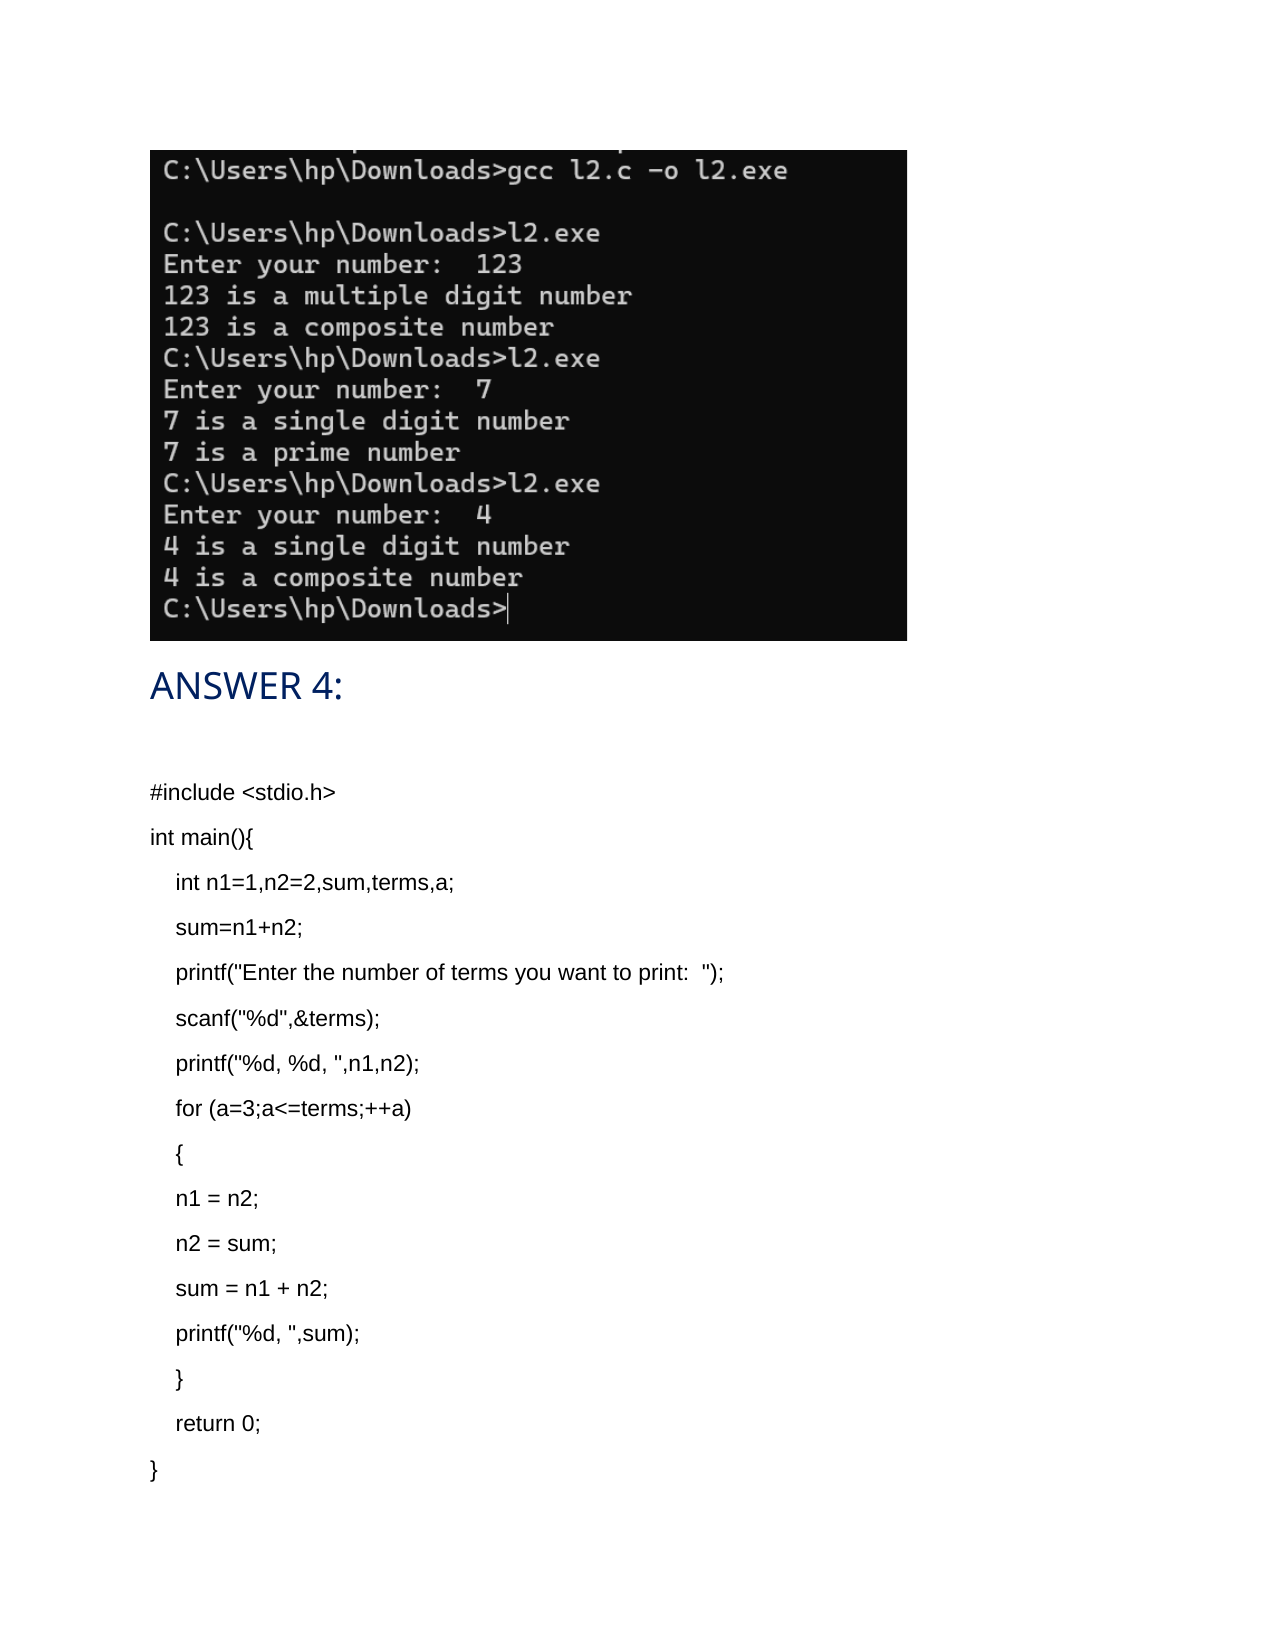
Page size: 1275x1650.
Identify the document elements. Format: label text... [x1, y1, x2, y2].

text { [150, 1140, 1125, 1166]
text int main(){ [150, 824, 1125, 850]
text scanf("%d",&terms); [150, 1004, 1125, 1031]
text } [150, 1365, 1125, 1392]
picture [150, 150, 908, 641]
text #include <stdio.h> [150, 779, 1125, 805]
text sum = n1 + n2; [150, 1275, 1125, 1301]
text for (a=3;a<=terms;++a) [150, 1095, 1125, 1121]
text printf("%d, ",sum); [150, 1320, 1125, 1347]
text n1 = n2; [150, 1185, 1125, 1211]
text printf("Enter the number of terms you want to print: "); [150, 959, 1125, 986]
text sum=n1+n2; [150, 914, 1125, 941]
text return 0; [150, 1410, 1125, 1437]
text int n1=1,n2=2,sum,terms,a; [150, 869, 1125, 896]
text printf("%d, %d, ",n1,n2); [150, 1049, 1125, 1076]
text ANSWER 4: [150, 659, 1125, 711]
text n2 = sum; [150, 1230, 1125, 1256]
text } [150, 1456, 1125, 1482]
